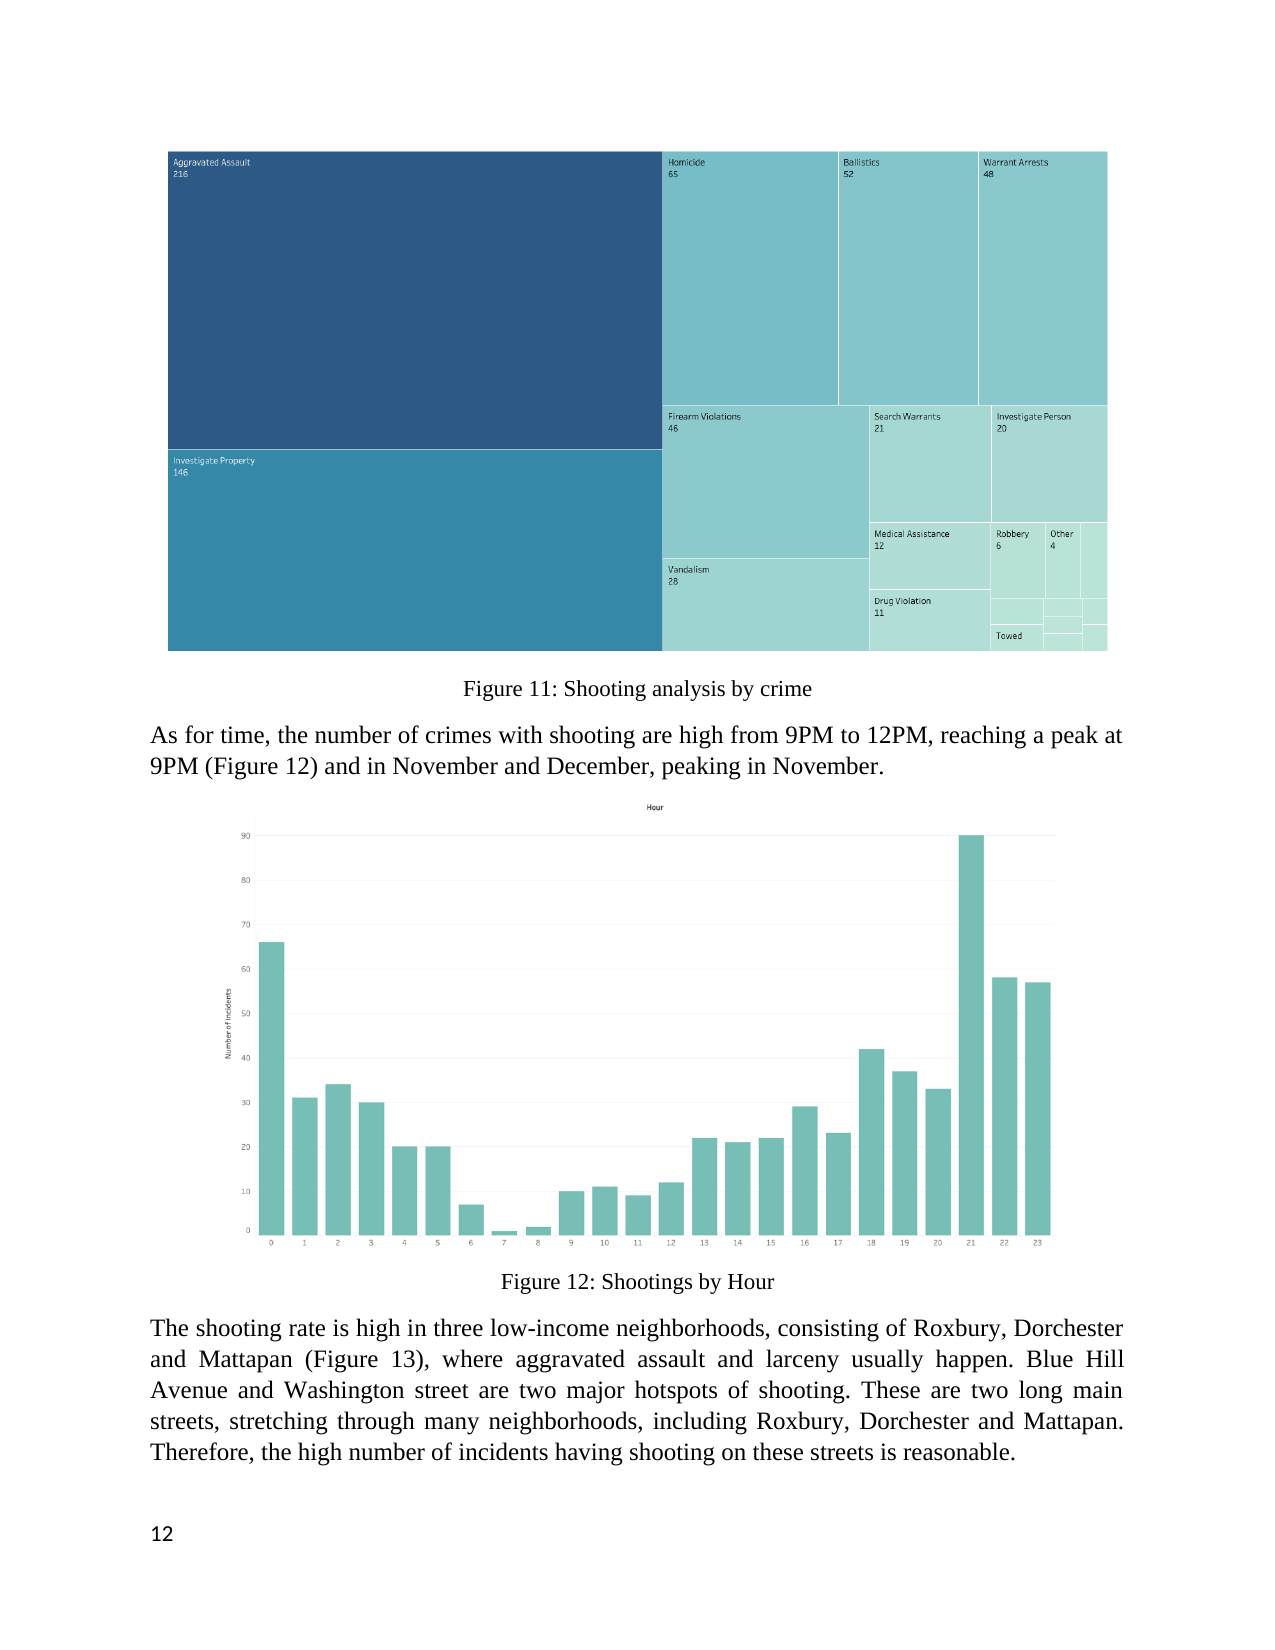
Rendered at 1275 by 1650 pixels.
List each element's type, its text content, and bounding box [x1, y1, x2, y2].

picture [218, 798, 1057, 1250]
picture [165, 150, 1110, 656]
text The shooting rate is high in three low-income neighborhoods, consisting of Roxbury, Dorchester and Mattapan (Figure 13), where aggravated assault and larceny usually happen. Blue Hill Avenue and Washington street are two major hotspots of shooting. These are two long main streets, stretching through many neighborhoods, including Roxbury, Dorchester and Mattapan. Therefore, the high number of incidents having shooting on these streets is reasonable. [150, 1313, 1125, 1466]
text Figure 11: Shooting analysis by crime [150, 675, 1125, 701]
text Figure 12: Shootings by Hour [150, 1268, 1125, 1294]
text As for time, the number of crimes with shooting are high from 9PM to 12PM, reaching a peak at 9PM (Figure 12) and in November and December, peaking in November. [150, 720, 1125, 779]
